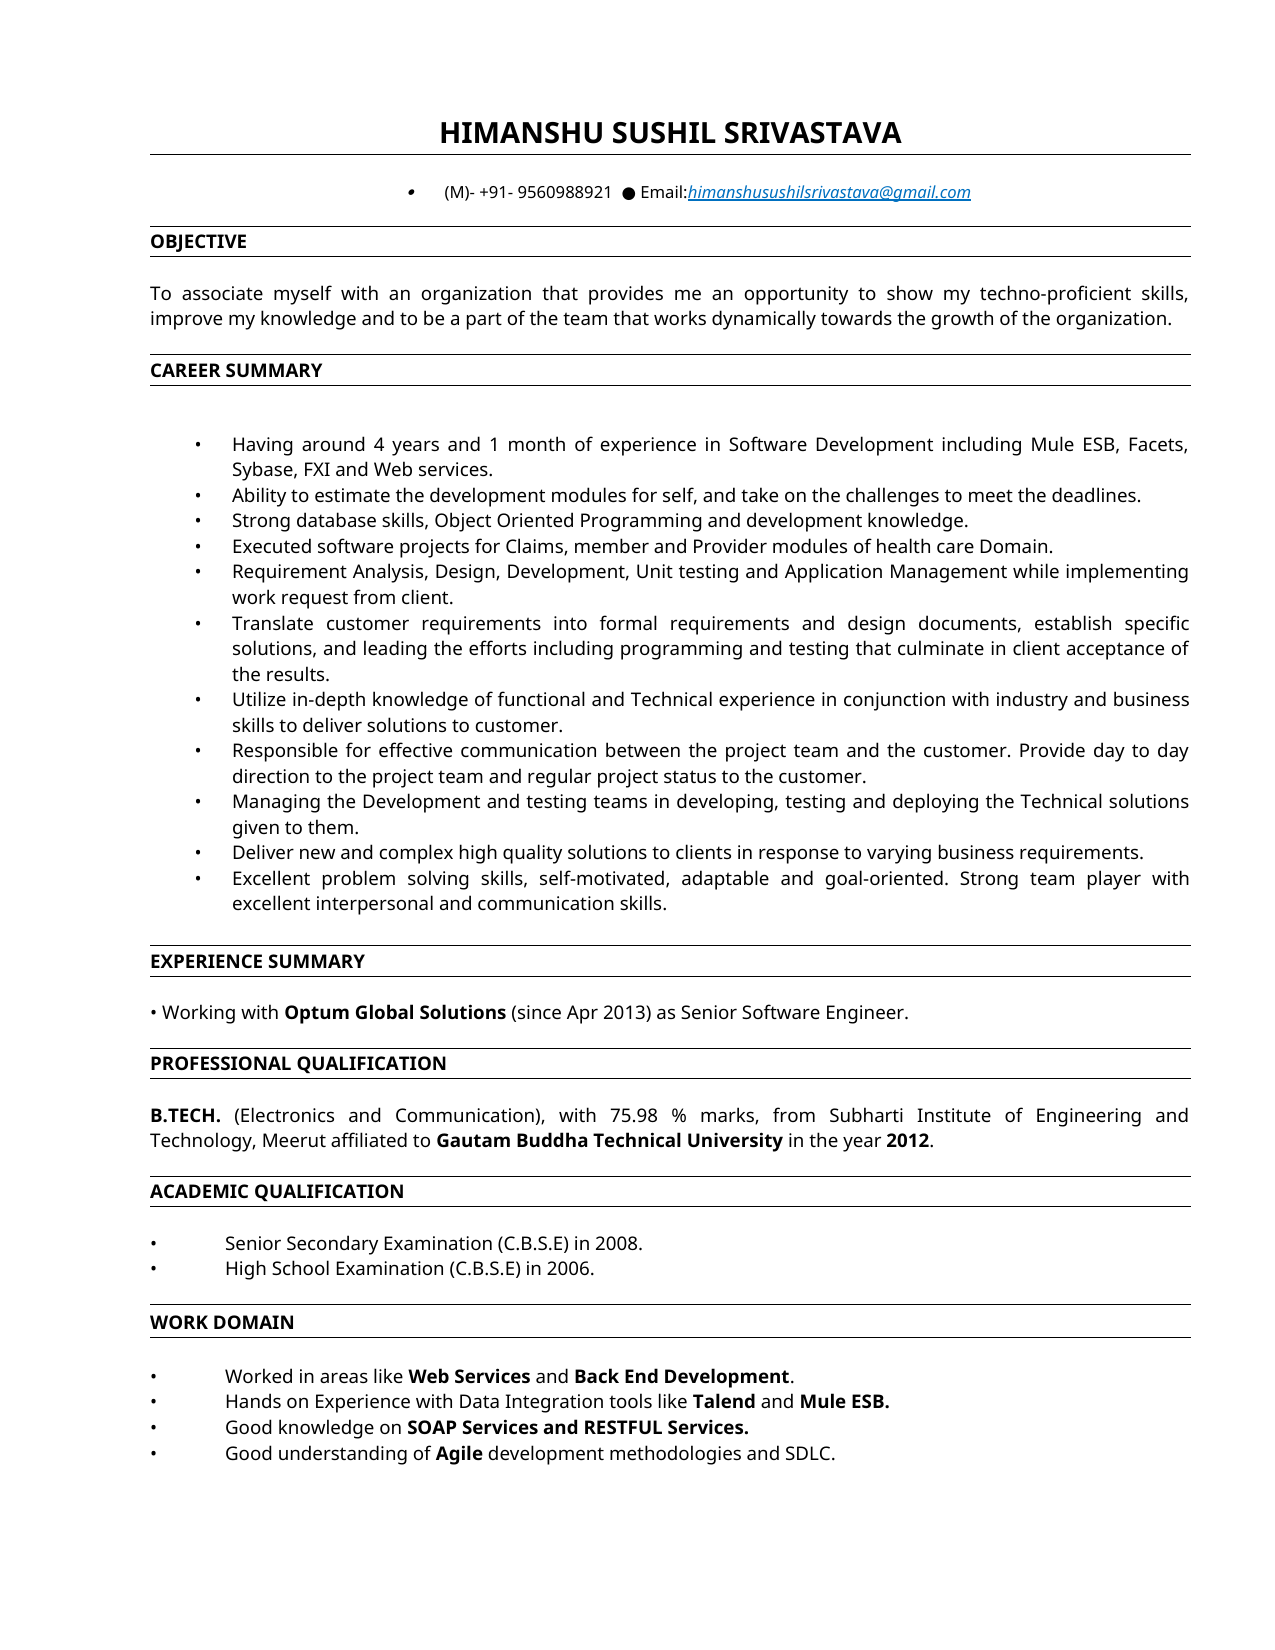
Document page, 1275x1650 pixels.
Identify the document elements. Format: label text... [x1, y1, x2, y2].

list Having around 4 years and 1 month of experience in Software Development including Mule ESB, Facets, Sybase, FXI and Web services. [194, 431, 1191, 482]
text EXPERIENCE SUMMARY [150, 946, 1191, 976]
text • High School Examination (C.B.S.E) in 2006. [150, 1256, 1191, 1281]
text ACADEMIC QUALIFICATION [150, 1177, 1191, 1206]
text HIMANSHU SUSHIL SRIVASTAVA [150, 112, 1191, 154]
list Responsible for effective communication between the project team and the customer. Provide day to day direction to the project team and regular project status to the customer. [194, 737, 1191, 788]
text • Good knowledge on SOAP Services and RESTFUL Services. [150, 1414, 1191, 1440]
text • Good understanding of Agile development methodologies and SDLC. [150, 1440, 1191, 1465]
list (M)- +91- 9560988921 ● Email:himanshusushilsrivastava@gmail.com [187, 180, 1191, 203]
list Translate customer requirements into formal requirements and design documents, establish specific solutions, and leading the efforts including programming and testing that culminate in client acceptance of the results. [194, 610, 1191, 686]
list Utilize in-depth knowledge of functional and Technical experience in conjunction with industry and business skills to deliver solutions to customer. [194, 686, 1191, 737]
text • Worked in areas like Web Services and Back End Development. [150, 1363, 1191, 1389]
list Deliver new and complex high quality solutions to clients in response to varying business requirements. [194, 839, 1191, 865]
list Managing the Development and testing teams in developing, testing and deploying the Technical solutions given to them. [194, 788, 1191, 839]
text • Hands on Experience with Data Integration tools like Talend and Mule ESB. [150, 1389, 1191, 1414]
text • Working with Optum Global Solutions (since Apr 2013) as Senior Software Engineer. [150, 999, 1191, 1025]
text PROFESSIONAL QUALIFICATION [150, 1049, 1191, 1078]
text To associate myself with an organization that provides me an opportunity to show my techno-proficient skills, improve my knowledge and to be a part of the team that works dynamically towards the growth of the organization. [150, 280, 1191, 331]
text OBJECTIVE [150, 227, 1191, 256]
list Requirement Analysis, Design, Development, Unit testing and Application Management while implementing work request from client. [194, 559, 1191, 610]
list Excellent problem solving skills, self-motivated, adaptable and goal-oriented. Strong team player with excellent interpersonal and communication skills. [194, 865, 1191, 916]
text CAREER SUMMARY [150, 355, 1191, 385]
text WORK DOMAIN [150, 1305, 1191, 1337]
text • Senior Secondary Examination (C.B.S.E) in 2008. [150, 1230, 1191, 1256]
list Strong database skills, Object Oriented Programming and development knowledge. [194, 508, 1191, 533]
list Ability to estimate the development modules for self, and take on the challenges to meet the deadlines. [194, 482, 1191, 508]
text B.TECH. (Electronics and Communication), with 75.98 % marks, from Subharti Institute of Engineering and Technology, Meerut affiliated to Gautam Buddha Technical University in the year 2012. [150, 1102, 1191, 1153]
list Executed software projects for Claims, member and Provider modules of health care Domain. [194, 533, 1191, 559]
